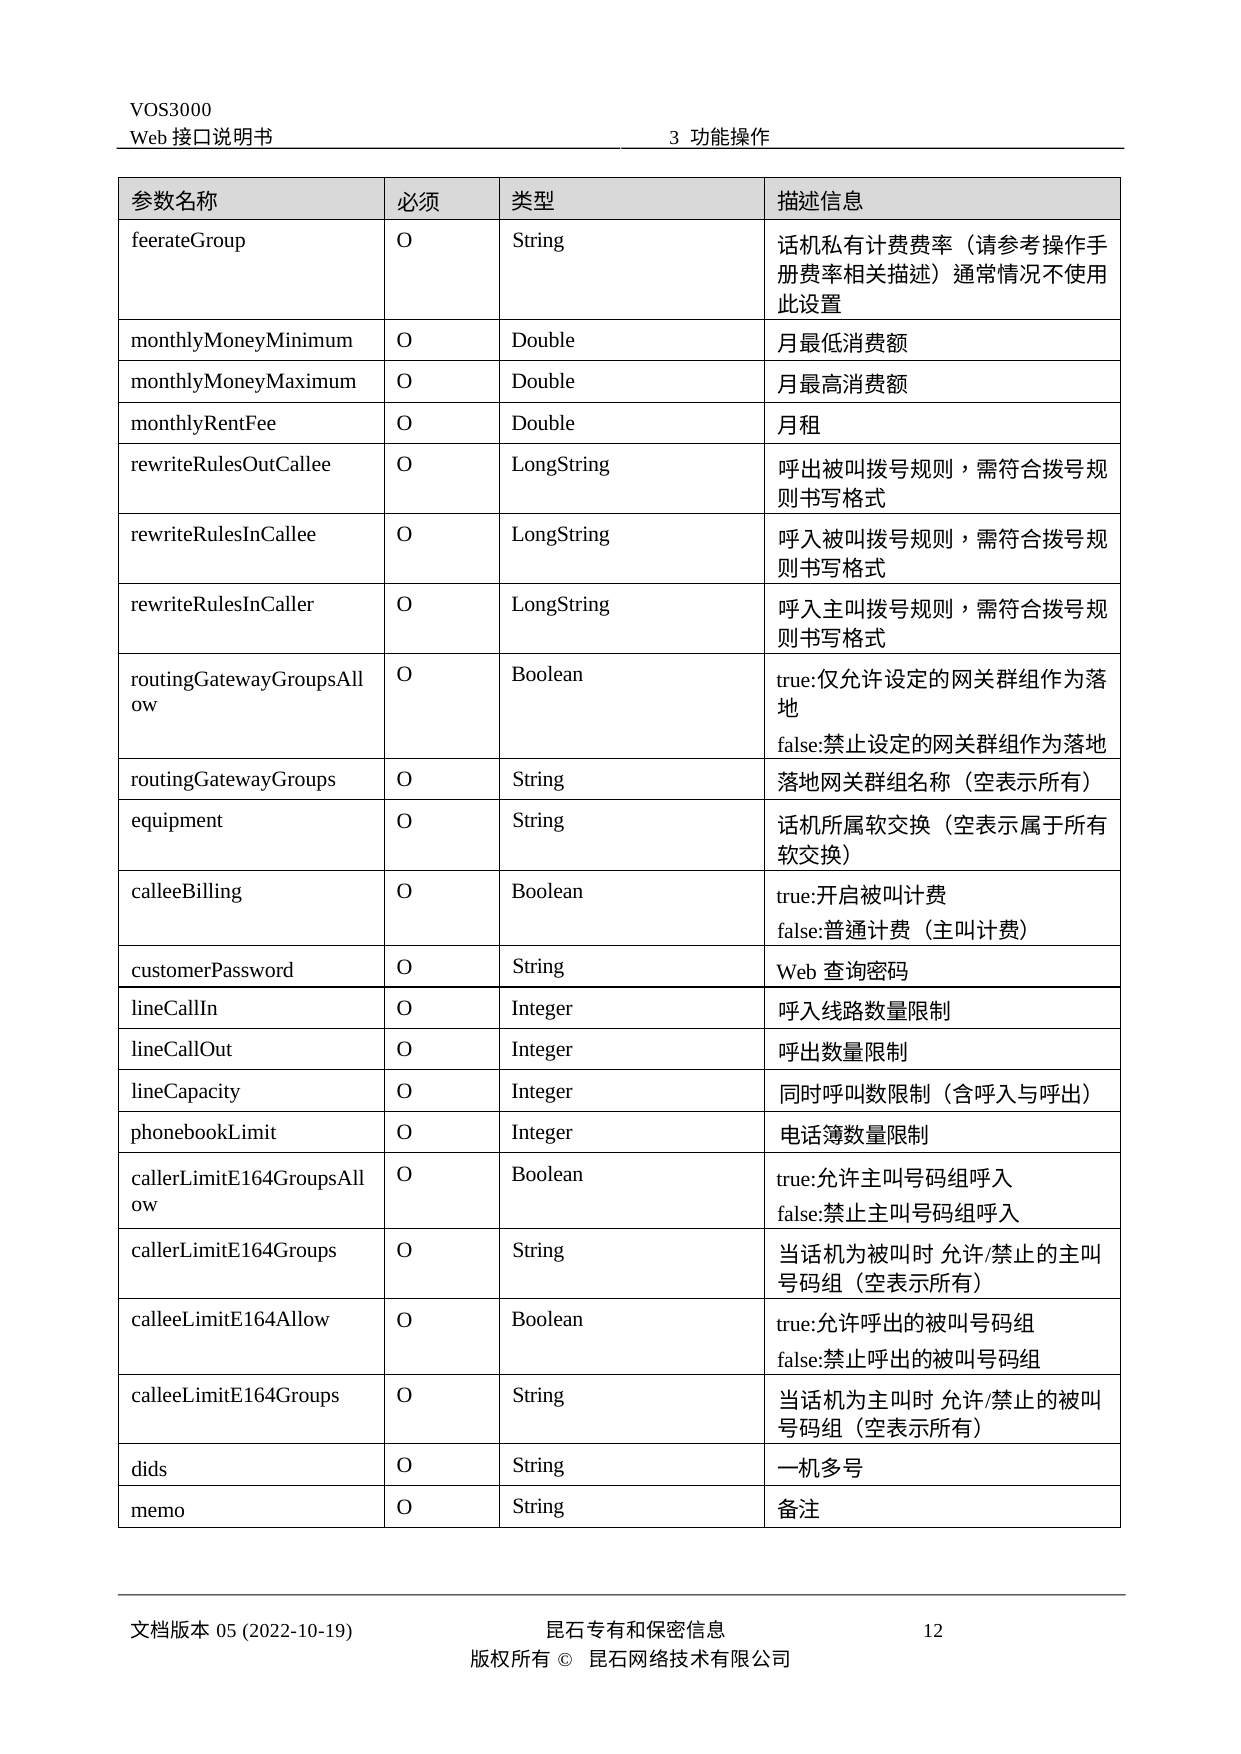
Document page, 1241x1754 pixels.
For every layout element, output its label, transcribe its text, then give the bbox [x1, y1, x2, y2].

table_cell Boolean [500, 1153, 764, 1228]
table_cell rewriteRulesInCaller [119, 584, 384, 653]
table_cell memo [119, 1486, 384, 1527]
table_cell O [385, 1029, 499, 1069]
table_cell 月租 [765, 403, 1120, 443]
table_cell 呼出数量限制 [765, 1029, 1120, 1069]
table_header 类型 [500, 178, 764, 219]
table_cell String [500, 800, 764, 869]
table_cell O [385, 361, 499, 402]
table_cell O [385, 1299, 499, 1374]
table_cell callerLimitE164GroupsAll ow [119, 1153, 384, 1228]
table_cell 呼入线路数量限制 [765, 988, 1120, 1028]
table_cell O [385, 403, 499, 443]
table_cell String [500, 1486, 764, 1527]
table_cell customerPassword [119, 946, 384, 986]
table_cell Integer [500, 1112, 764, 1152]
table_cell Double [500, 320, 764, 360]
table_cell O [385, 988, 499, 1028]
table_cell O [385, 514, 499, 583]
table_cell callerLimitE164Groups [119, 1229, 384, 1298]
table_cell O [385, 1486, 499, 1527]
table_cell 落地网关群组名称（空表示所有） [765, 759, 1120, 799]
table_cell 同时呼叫数限制（含呼入与呼出） [765, 1070, 1120, 1111]
table_cell O [385, 871, 499, 945]
table_cell 当话机为被叫时 允许/禁止的主叫 号码组（空表示所有） [765, 1229, 1120, 1298]
table_cell Boolean [500, 871, 764, 945]
table_cell Integer [500, 1070, 764, 1111]
table_cell O [385, 1229, 499, 1298]
table_cell Web 查询密码 [765, 946, 1120, 986]
table_cell phonebookLimit [119, 1112, 384, 1152]
table_cell String [500, 1375, 764, 1443]
table_cell 呼入被叫拨号规则，需符合拨号规 则书写格式 [765, 514, 1120, 583]
table_cell feerateGroup [119, 220, 384, 319]
table_cell Double [500, 361, 764, 402]
table_cell O [385, 444, 499, 513]
table_cell String [500, 220, 764, 319]
table_cell 当话机为主叫时 允许/禁止的被叫 号码组（空表示所有） [765, 1375, 1120, 1443]
table_cell lineCapacity [119, 1070, 384, 1111]
table_cell 月最低消费额 [765, 320, 1120, 360]
table_cell true:仅允许设定的网关群组作为落 地 false:禁止设定的网关群组作为落地 [765, 654, 1120, 758]
table_cell monthlyMoneyMaximum [119, 361, 384, 402]
table_cell true:允许呼出的被叫号码组 false:禁止呼出的被叫号码组 [765, 1299, 1120, 1374]
table_cell O [385, 1112, 499, 1152]
table_cell Boolean [500, 654, 764, 758]
table_cell Integer [500, 988, 764, 1028]
table_cell String [500, 1229, 764, 1298]
table_cell equipment [119, 800, 384, 869]
table_cell calleeLimitE164Groups [119, 1375, 384, 1443]
table_header 描述信息 [765, 178, 1120, 219]
table_cell O [385, 759, 499, 799]
table_cell routingGatewayGroups [119, 759, 384, 799]
table_cell LongString [500, 444, 764, 513]
table_cell 呼出被叫拨号规则，需符合拨号规 则书写格式 [765, 444, 1120, 513]
table_cell String [500, 1444, 764, 1485]
table_cell Boolean [500, 1299, 764, 1374]
table_cell O [385, 1375, 499, 1443]
table_cell dids [119, 1444, 384, 1485]
table_cell Integer [500, 1029, 764, 1069]
table_cell monthlyRentFee [119, 403, 384, 443]
table_cell O [385, 946, 499, 986]
table_cell LongString [500, 584, 764, 653]
table_cell String [500, 946, 764, 986]
table_cell O [385, 654, 499, 758]
table_cell String [500, 759, 764, 799]
table_cell LongString [500, 514, 764, 583]
table_cell true:允许主叫号码组呼入 false:禁止主叫号码组呼入 [765, 1153, 1120, 1228]
table_cell calleeBilling [119, 871, 384, 945]
table_cell 备注 [765, 1486, 1120, 1527]
table_header 参数名称 [119, 178, 384, 219]
table_cell calleeLimitE164Allow [119, 1299, 384, 1374]
table_cell rewriteRulesInCallee [119, 514, 384, 583]
table_cell O [385, 1153, 499, 1228]
table_cell routingGatewayGroupsAll ow [119, 654, 384, 758]
table_cell 一机多号 [765, 1444, 1120, 1485]
table_cell lineCallOut [119, 1029, 384, 1069]
table_cell true:开启被叫计费 false:普通计费（主叫计费） [765, 871, 1120, 945]
table_cell O [385, 584, 499, 653]
table_cell monthlyMoneyMinimum [119, 320, 384, 360]
table_cell 电话簿数量限制 [765, 1112, 1120, 1152]
table_cell 呼入主叫拨号规则，需符合拨号规 则书写格式 [765, 584, 1120, 653]
table_cell 话机所属软交换（空表示属于所有 软交换） [765, 800, 1120, 869]
table_cell 月最高消费额 [765, 361, 1120, 402]
table_cell O [385, 320, 499, 360]
table_cell 话机私有计费费率（请参考操作手 册费率相关描述）通常情况不使用 此设置 [765, 220, 1120, 319]
table_header 必须 [385, 178, 499, 219]
table_cell O [385, 800, 499, 869]
table_cell O [385, 1070, 499, 1111]
table_cell Double [500, 403, 764, 443]
table_cell rewriteRulesOutCallee [119, 444, 384, 513]
table_cell lineCallIn [119, 988, 384, 1028]
table_cell O [385, 1444, 499, 1485]
table_cell O [385, 220, 499, 319]
